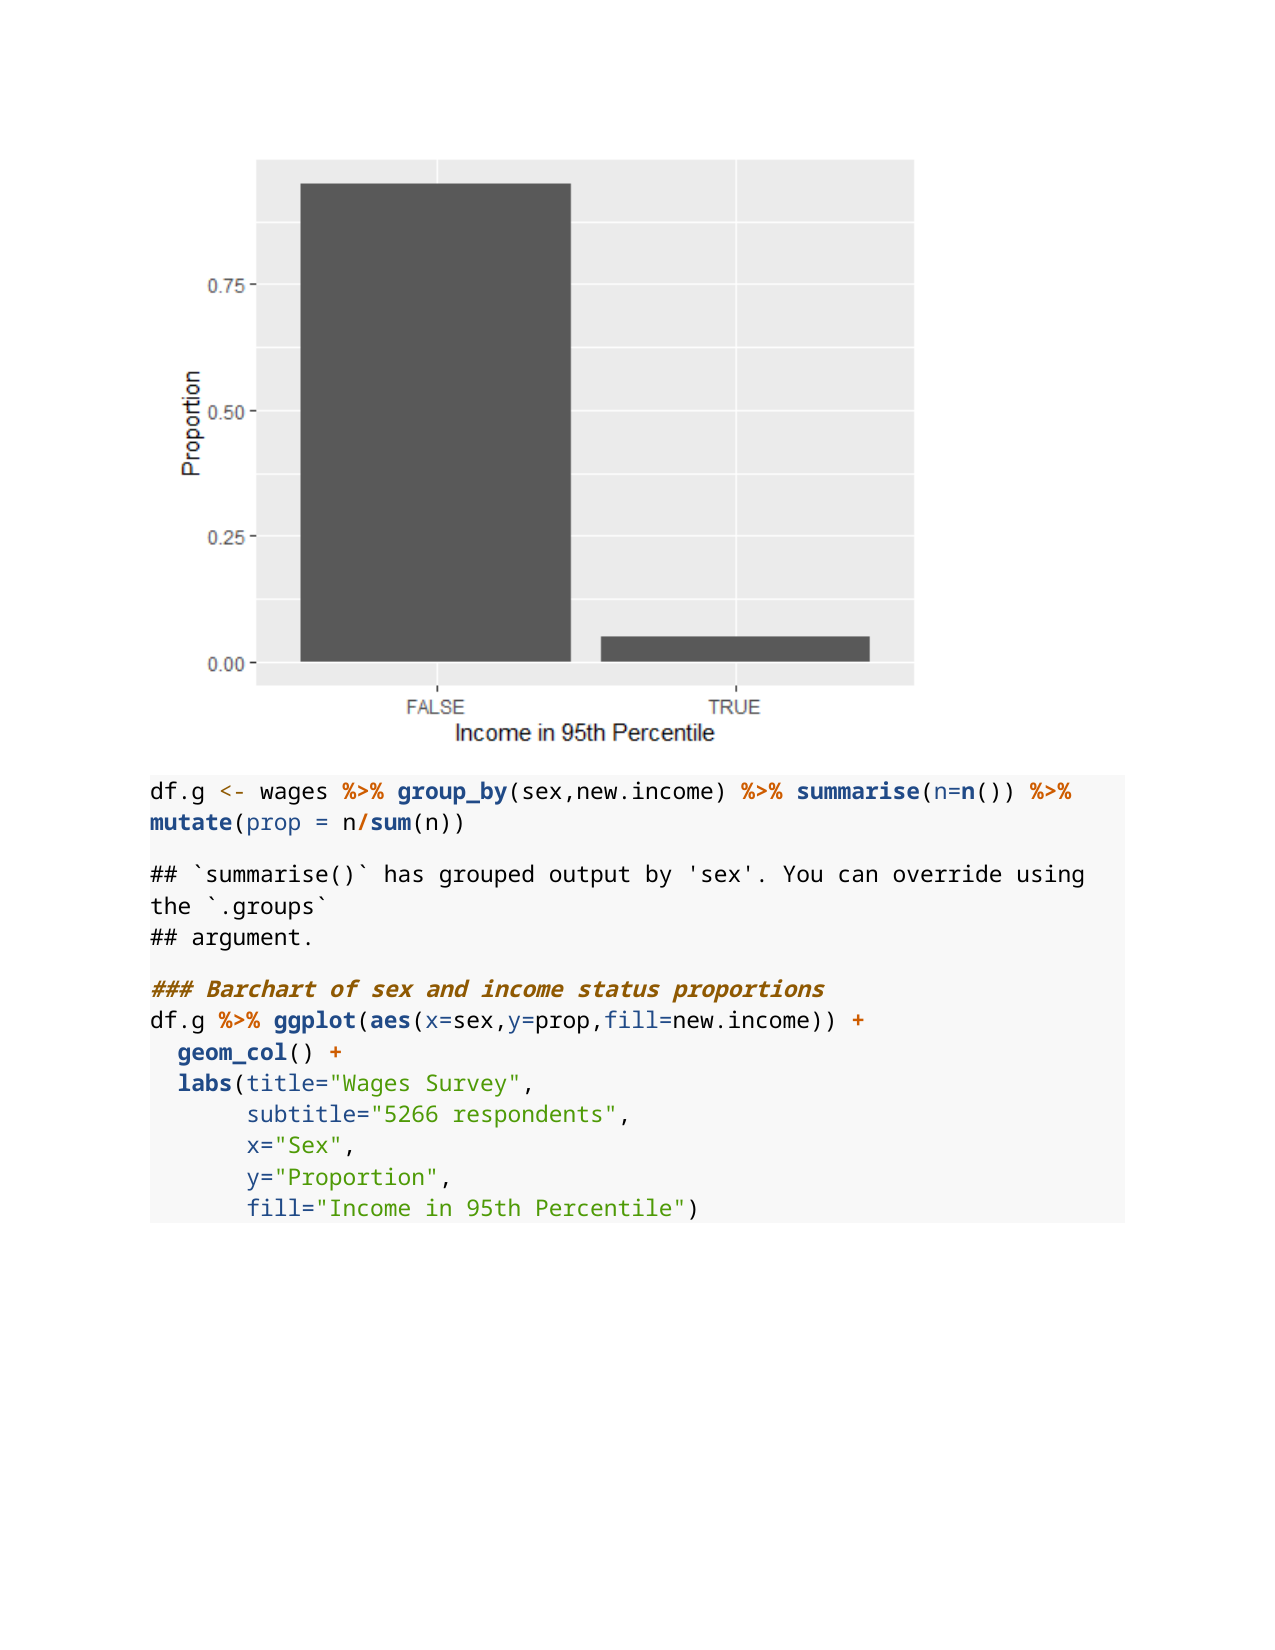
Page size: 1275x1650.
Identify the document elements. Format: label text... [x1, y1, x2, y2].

text df.g <- wages %>% group_by(sex,new.income) %>% summarise(n=n()) %>% mutate(prop = n/sum(n)) [466, 775, 1125, 838]
picture [168, 150, 927, 757]
text ## `summarise()` has grouped output by 'sex'. You can override using the `.groups` ## argument. [150, 858, 1125, 952]
text ### Barchart of sex and income status proportions df.g %>% ggplot(aes(x=sex,y=prop,fill=new.income)) + geom_col() + labs(title="Wages Survey", subtitle="5266 respondents", x="Sex", y="Proportion", fill="Income in 95th Percentile") [342, 973, 1125, 1223]
